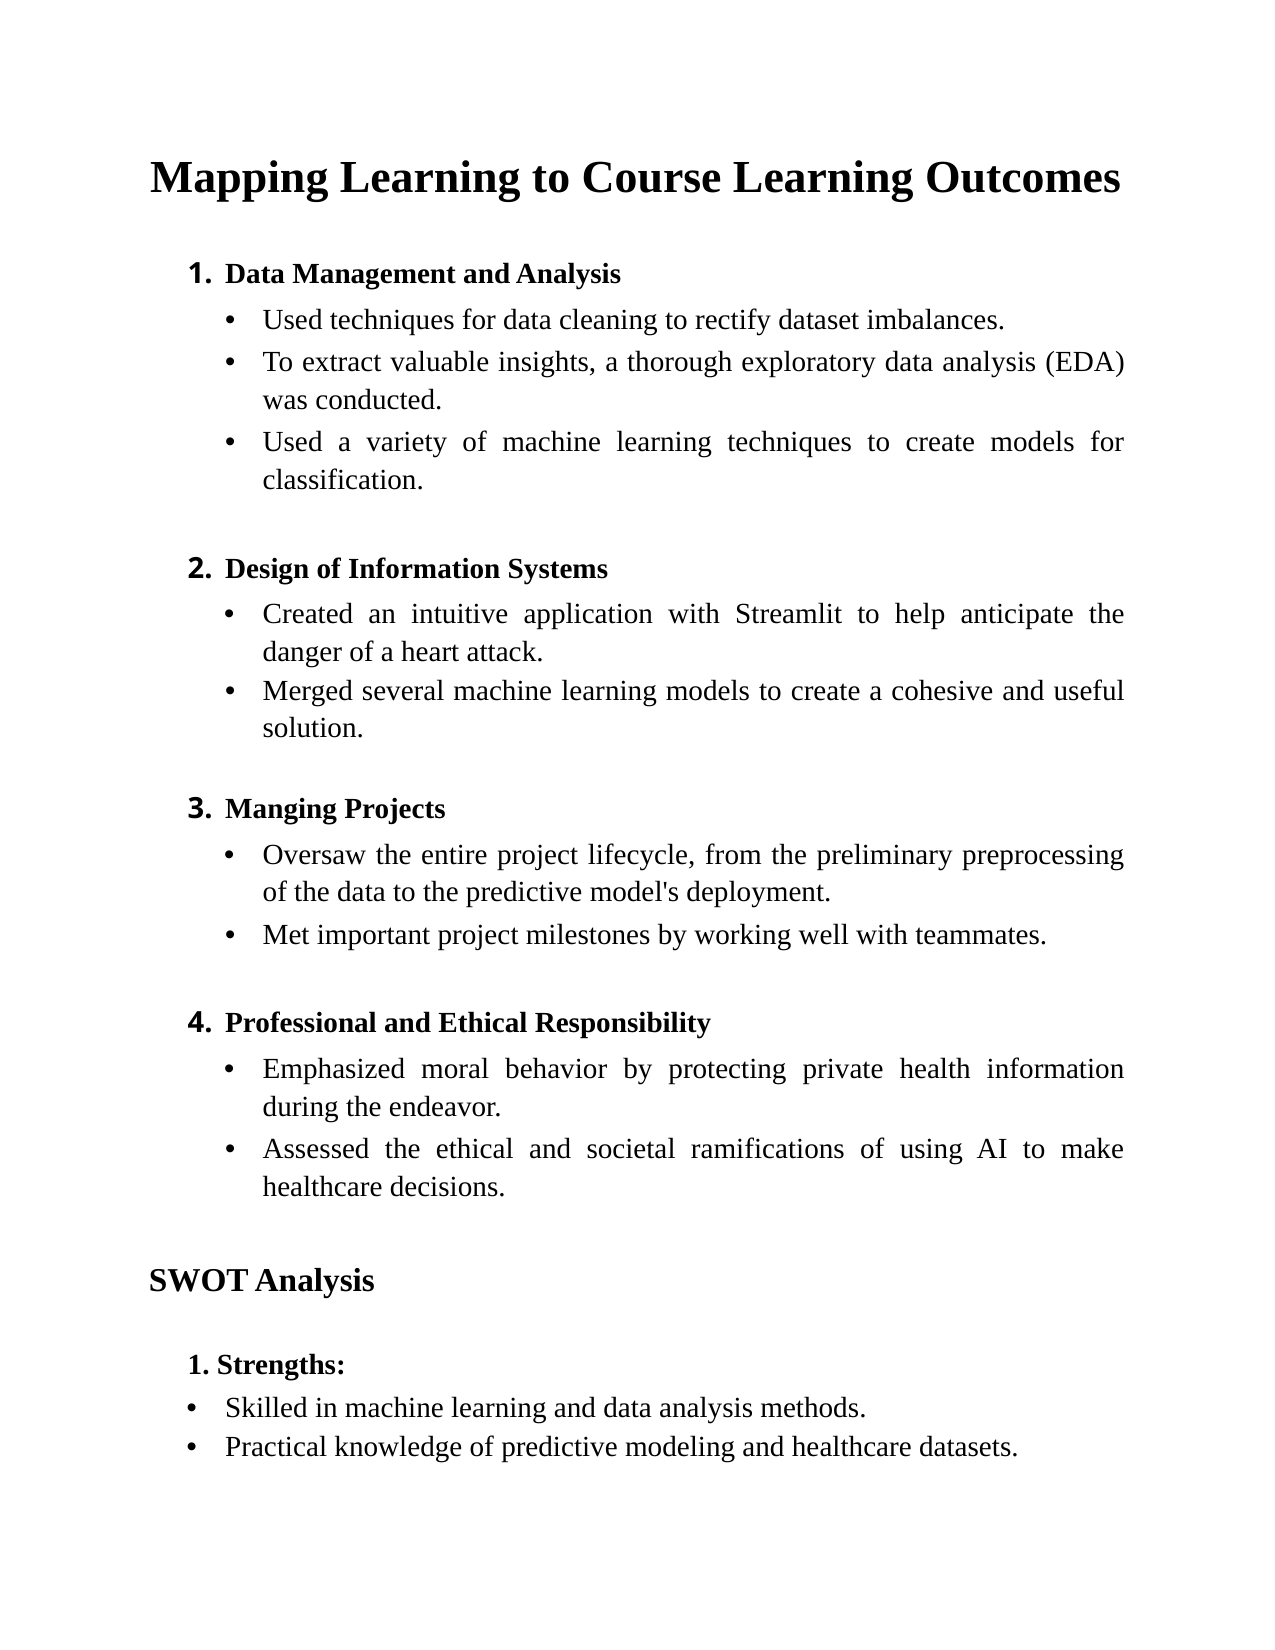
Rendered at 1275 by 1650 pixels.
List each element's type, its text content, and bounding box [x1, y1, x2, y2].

list Skilled in machine learning and data analysis methods. [186, 1390, 1125, 1423]
list Practical knowledge of predictive modeling and healthcare datasets. [186, 1429, 1125, 1462]
list Created an intuitive application with Streamlit to help anticipate the danger of a heart attack. [224, 596, 1125, 667]
list Merged several machine learning models to create a cohesive and useful solution. [225, 672, 1125, 744]
list To extract valuable insights, a thorough exploratory data analysis (EDA) was conducted. [225, 344, 1125, 416]
text 1. Strengths: [187, 1347, 1125, 1381]
list Met important project milestones by working well with teammates. [225, 917, 1125, 951]
list Emphasized moral behavior by protecting private health information during the endeavor. [224, 1051, 1125, 1122]
subtitle SWOT Analysis [148, 1260, 1125, 1299]
list Manging Projects [187, 788, 1125, 827]
list Professional and Ethical Responsibility [187, 1002, 1125, 1041]
subtitle Mapping Learning to Course Learning Outcomes [150, 150, 1125, 202]
list Used techniques for data cleaning to rectify dataset imbalances. [225, 302, 1125, 336]
list Oversaw the entire project lifecycle, from the preliminary preprocessing of the data to the predictive model's deployment. [224, 837, 1125, 908]
list Data Management and Analysis [187, 253, 1125, 292]
list Assessed the ethical and societal ramifications of using AI to make healthcare decisions. [225, 1131, 1125, 1202]
list Design of Information Systems [187, 547, 1125, 587]
list Used a variety of machine learning techniques to create models for classification. [225, 424, 1125, 496]
